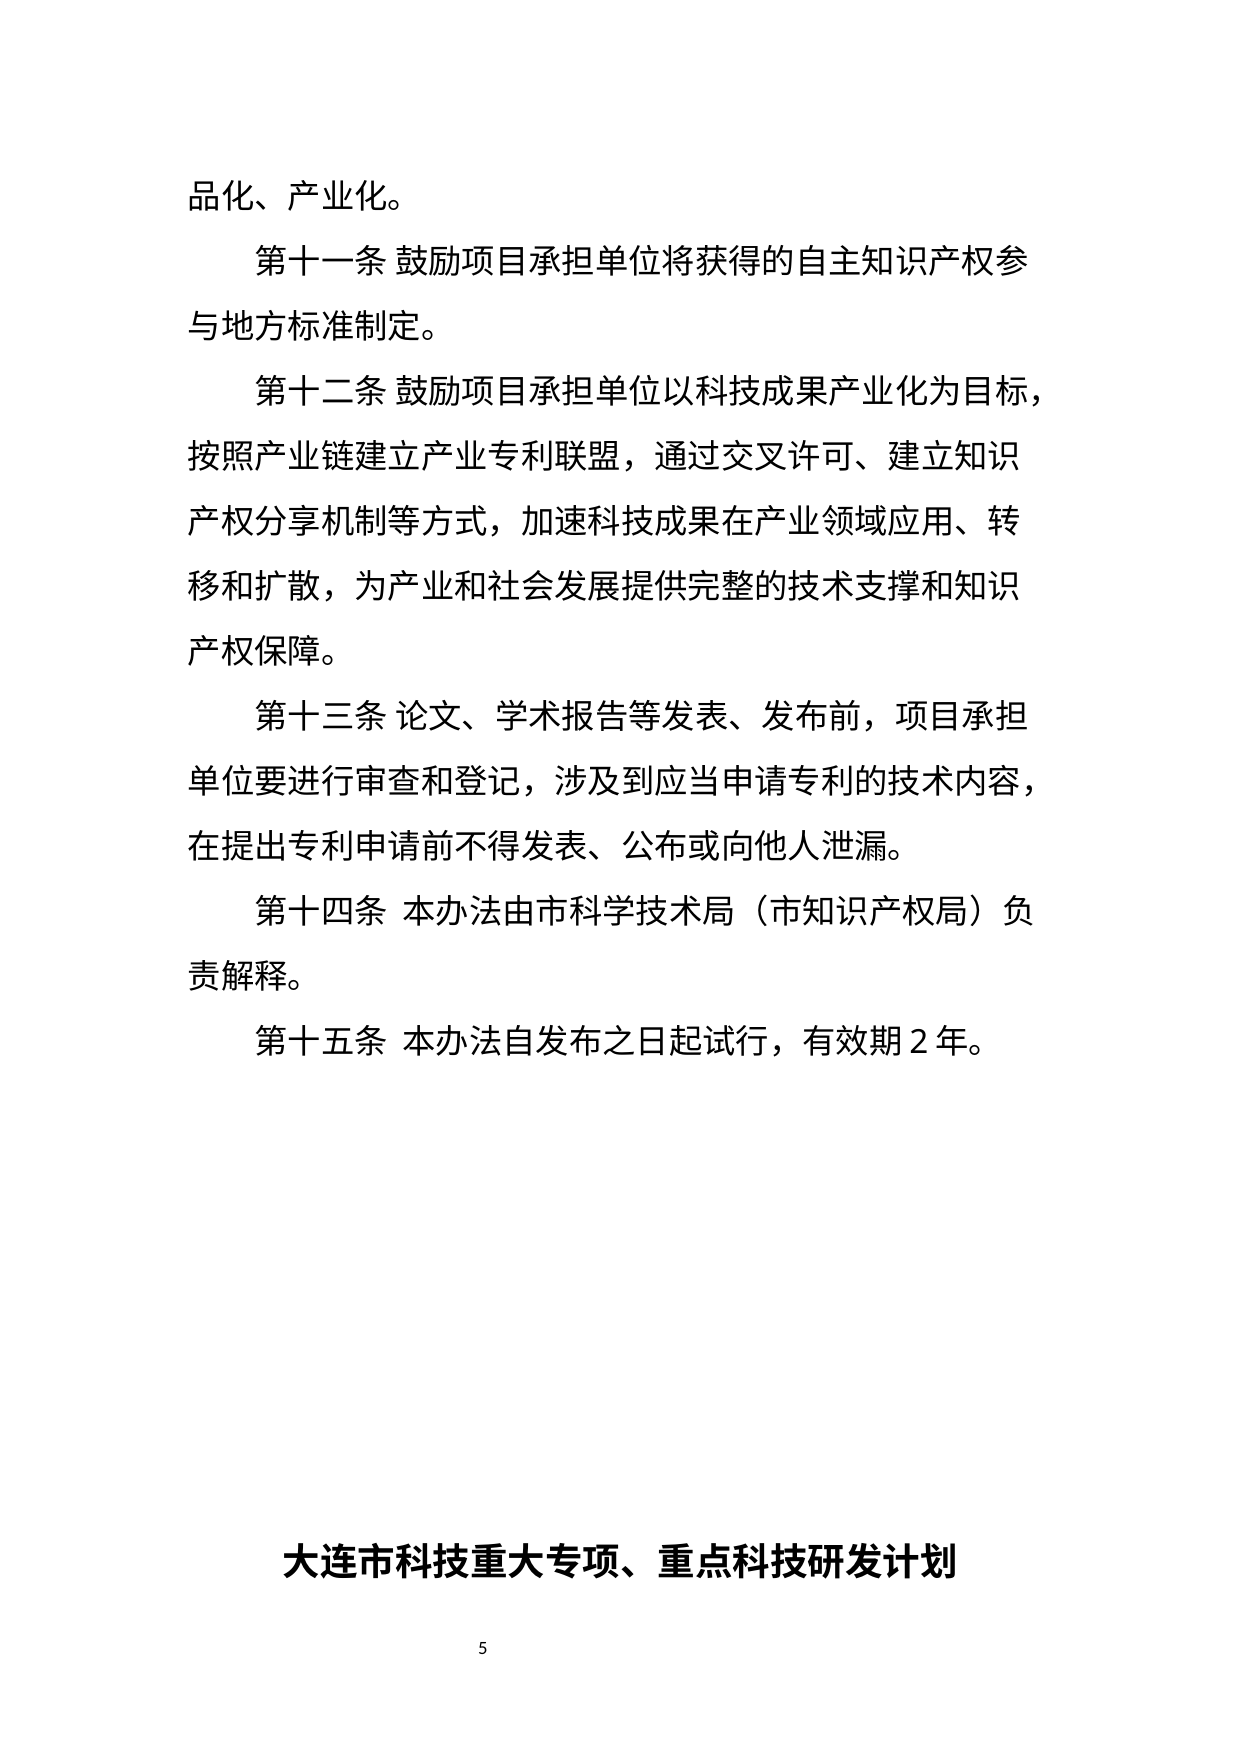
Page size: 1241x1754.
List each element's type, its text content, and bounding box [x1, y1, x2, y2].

text 第十五条 本办法自发布之日起试行，有效期2年。 [187, 1007, 1053, 1072]
text 第十三条 论文、学术报告等发表、发布前，项目承担单位要进行审查和登记，涉及到应当申请专利的技术内容，在提出专利申请前不得发表、公布或向他人泄漏。 [187, 682, 1053, 877]
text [187, 162, 1053, 227]
text 第十一条 鼓励项目承担单位将获得的自主知识产权参与地方标准制定。 [187, 227, 1053, 357]
text 第十四条 本办法由市科学技术局（市知识产权局）负责解释。 [187, 877, 1053, 1007]
text 第十二条 鼓励项目承担单位以科技成果产业化为目标，按照产业链建立产业专利联盟，通过交叉许可、建立知识产权分享机制等方式，加速科技成果在产业领域应用、转移和扩散，为产业和社会发展提供完整的技术支撑和知识产权保障。 [187, 357, 1053, 682]
text 大连市科技重大专项、重点科技研发计划 [187, 1527, 1053, 1592]
